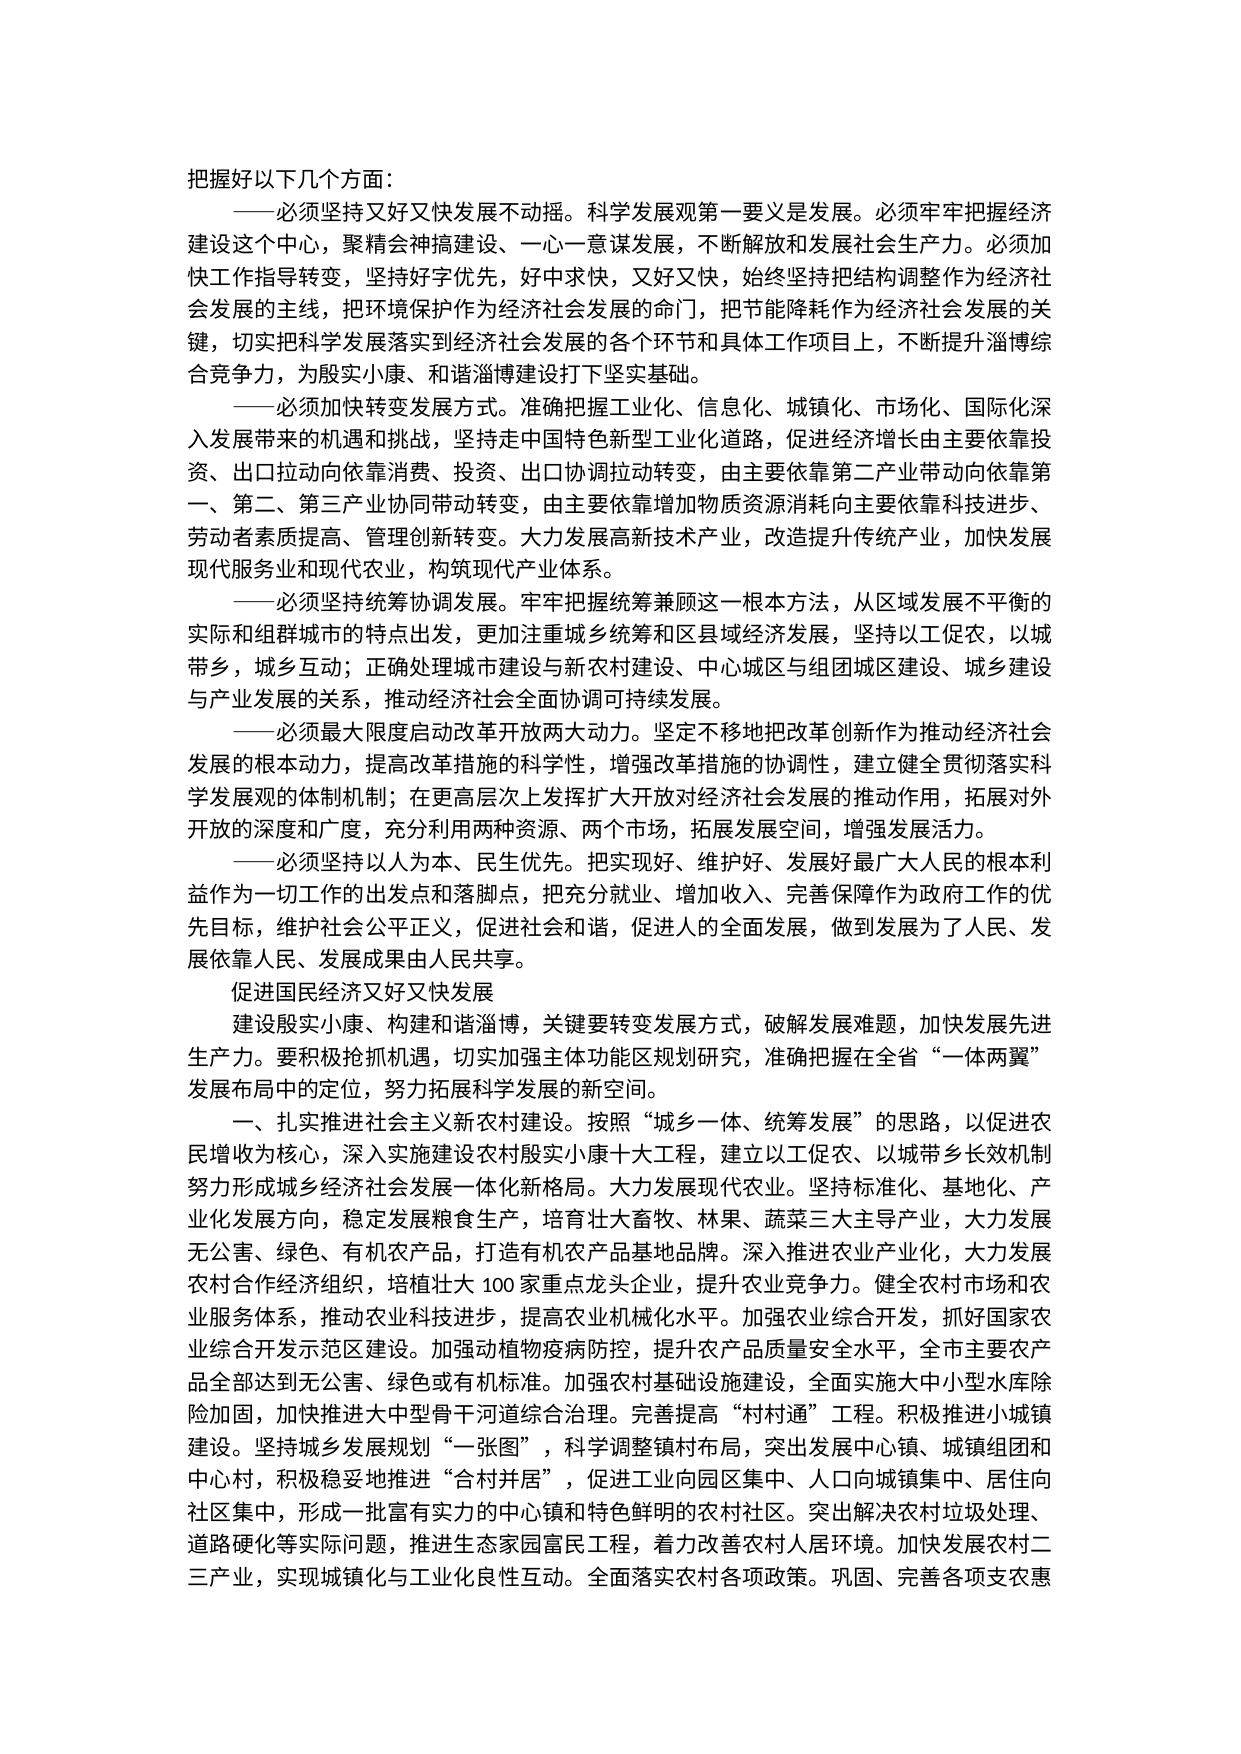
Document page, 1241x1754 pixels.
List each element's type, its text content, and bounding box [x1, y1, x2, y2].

text 建设殷实小康、构建和谐淄博，关键要转变发展方式，破解发展难题，加快发展先进生产力。要积极抢抓机遇，切实加强主体功能区规划研究，准确把握在全省“一体两翼”发展布局中的定位，努力拓展科学发展的新空间。 [187, 1007, 1053, 1104]
text ——必须坚持又好又快发展不动摇。科学发展观第一要义是发展。必须牢牢把握经济建设这个中心，聚精会神搞建设、一心一意谋发展，不断解放和发展社会生产力。必须加快工作指导转变，坚持好字优先，好中求快，又好又快，始终坚持把结构调整作为经济社会发展的主线，把环境保护作为经济社会发展的命门，把节能降耗作为经济社会发展的关键，切实把科学发展落实到经济社会发展的各个环节和具体工作项目上，不断提升淄博综合竞争力，为殷实小康、和谐淄博建设打下坚实基础。 [187, 194, 1053, 389]
text ——必须加快转变发展方式。准确把握工业化、信息化、城镇化、市场化、国际化深入发展带来的机遇和挑战，坚持走中国特色新型工业化道路，促进经济增长由主要依靠投资、出口拉动向依靠消费、投资、出口协调拉动转变，由主要依靠第二产业带动向依靠第一、第二、第三产业协同带动转变，由主要依靠增加物质资源消耗向主要依靠科技进步、劳动者素质提高、管理创新转变。大力发展高新技术产业，改造提升传统产业，加快发展现代服务业和现代农业，构筑现代产业体系。 [187, 389, 1053, 584]
text 促进国民经济又好又快发展 [187, 974, 1053, 1007]
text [187, 162, 1053, 194]
text ——必须最大限度启动改革开放两大动力。坚定不移地把改革创新作为推动经济社会发展的根本动力，提高改革措施的科学性，增强改革措施的协调性，建立健全贯彻落实科学发展观的体制机制；在更高层次上发挥扩大开放对经济社会发展的推动作用，拓展对外开放的深度和广度，充分利用两种资源、两个市场，拓展发展空间，增强发展活力。 [187, 714, 1053, 844]
text ——必须坚持以人为本、民生优先。把实现好、维护好、发展好最广大人民的根本利益作为一切工作的出发点和落脚点，把充分就业、增加收入、完善保障作为政府工作的优先目标，维护社会公平正义，促进社会和谐，促进人的全面发展，做到发展为了人民、发展依靠人民、发展成果由人民共享。 [187, 844, 1053, 974]
text ——必须坚持统筹协调发展。牢牢把握统筹兼顾这一根本方法，从区域发展不平衡的实际和组群城市的特点出发，更加注重城乡统筹和区县域经济发展，坚持以工促农，以城带乡，城乡互动；正确处理城市建设与新农村建设、中心城区与组团城区建设、城乡建设与产业发展的关系，推动经济社会全面协调可持续发展。 [187, 584, 1053, 714]
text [187, 1104, 1053, 1592]
